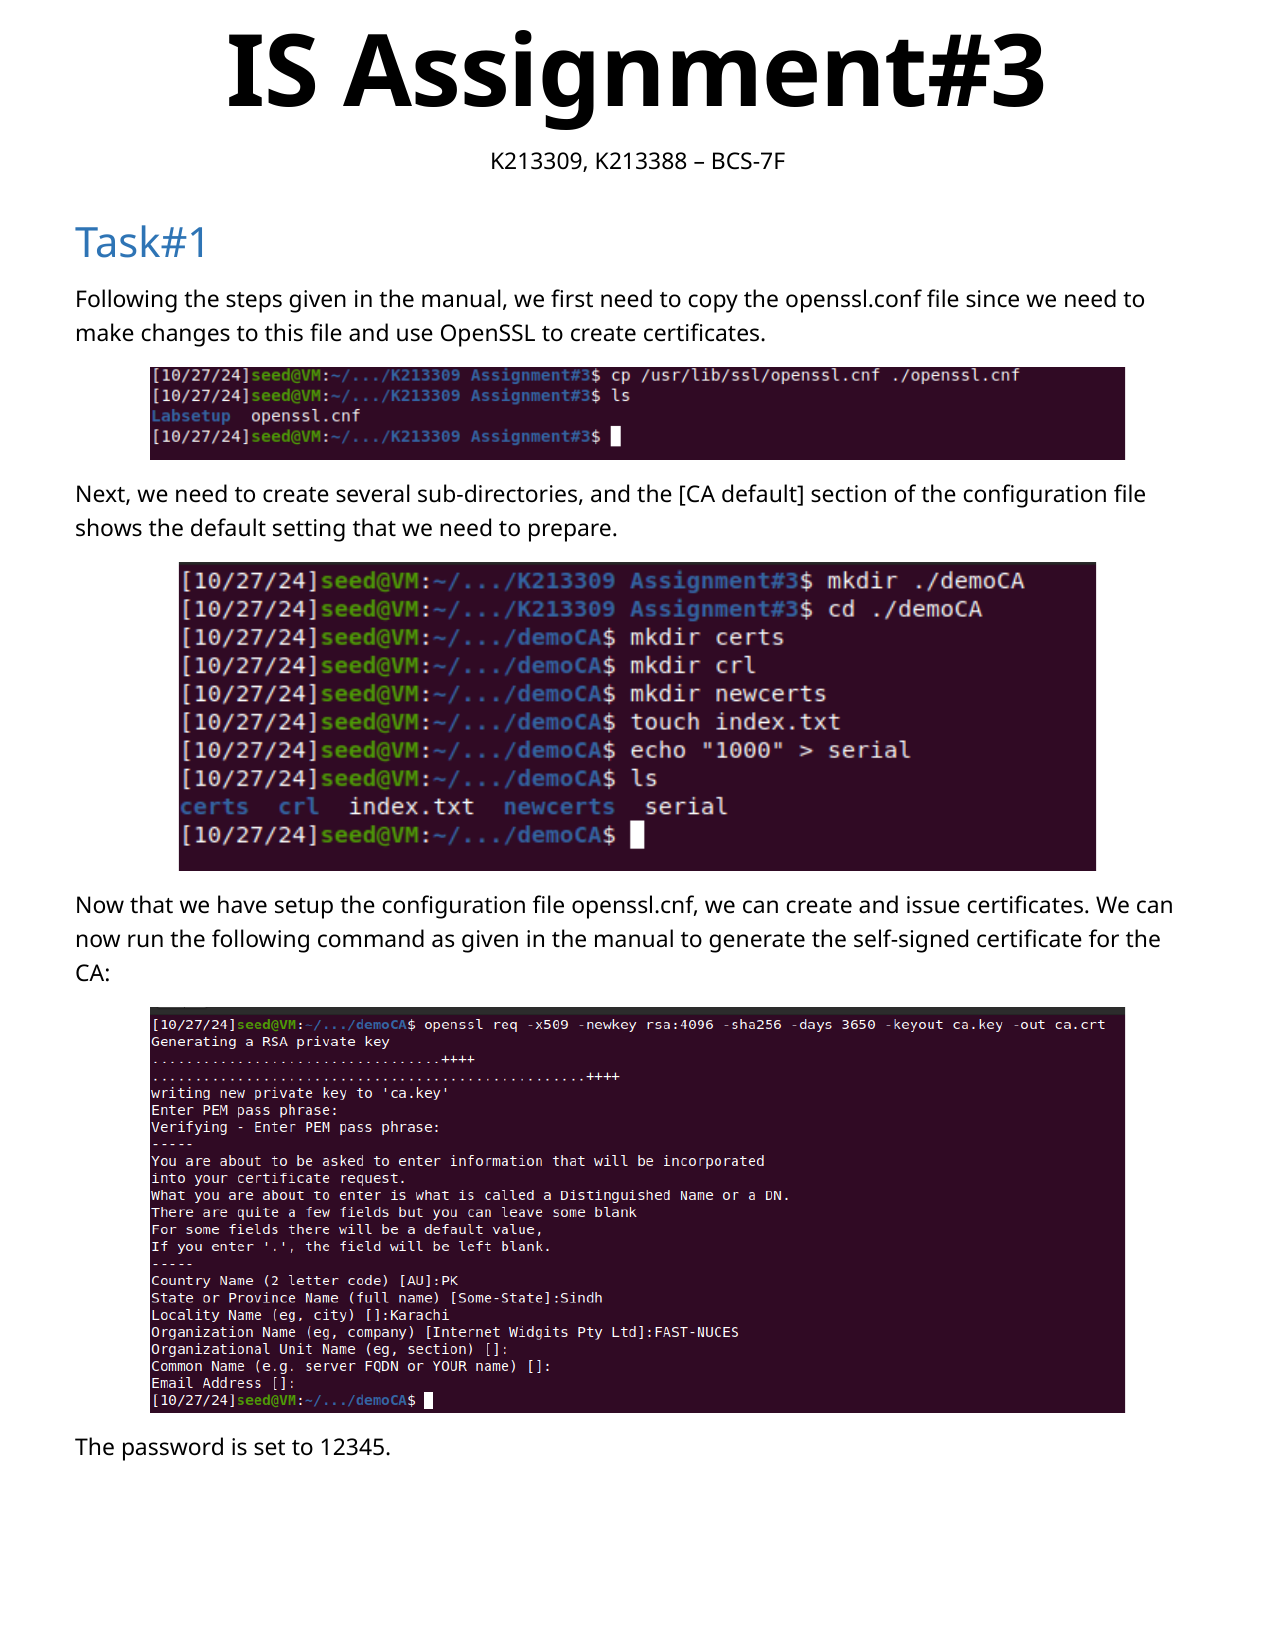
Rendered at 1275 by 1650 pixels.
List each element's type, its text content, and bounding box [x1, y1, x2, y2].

text Following the steps given in the manual, we first need to copy the openssl.conf file since we need to make changes to this file and use OpenSSL to create certificates. [75, 283, 1200, 348]
text The password is set to 12345. [75, 1431, 1200, 1463]
picture [150, 367, 1125, 460]
picture [178, 562, 1097, 871]
picture [150, 1007, 1125, 1413]
text Now that we have setup the configuration file openssl.cnf, we can create and issue certificates. We can now run the following command as given in the manual to generate the self-signed certificate for the CA: [75, 889, 1200, 988]
subtitle Task#1 [75, 213, 1200, 270]
text Next, we need to create several sub-directories, and the [CA default] section of the configuration file shows the default setting that we need to prepare. [75, 478, 1200, 543]
